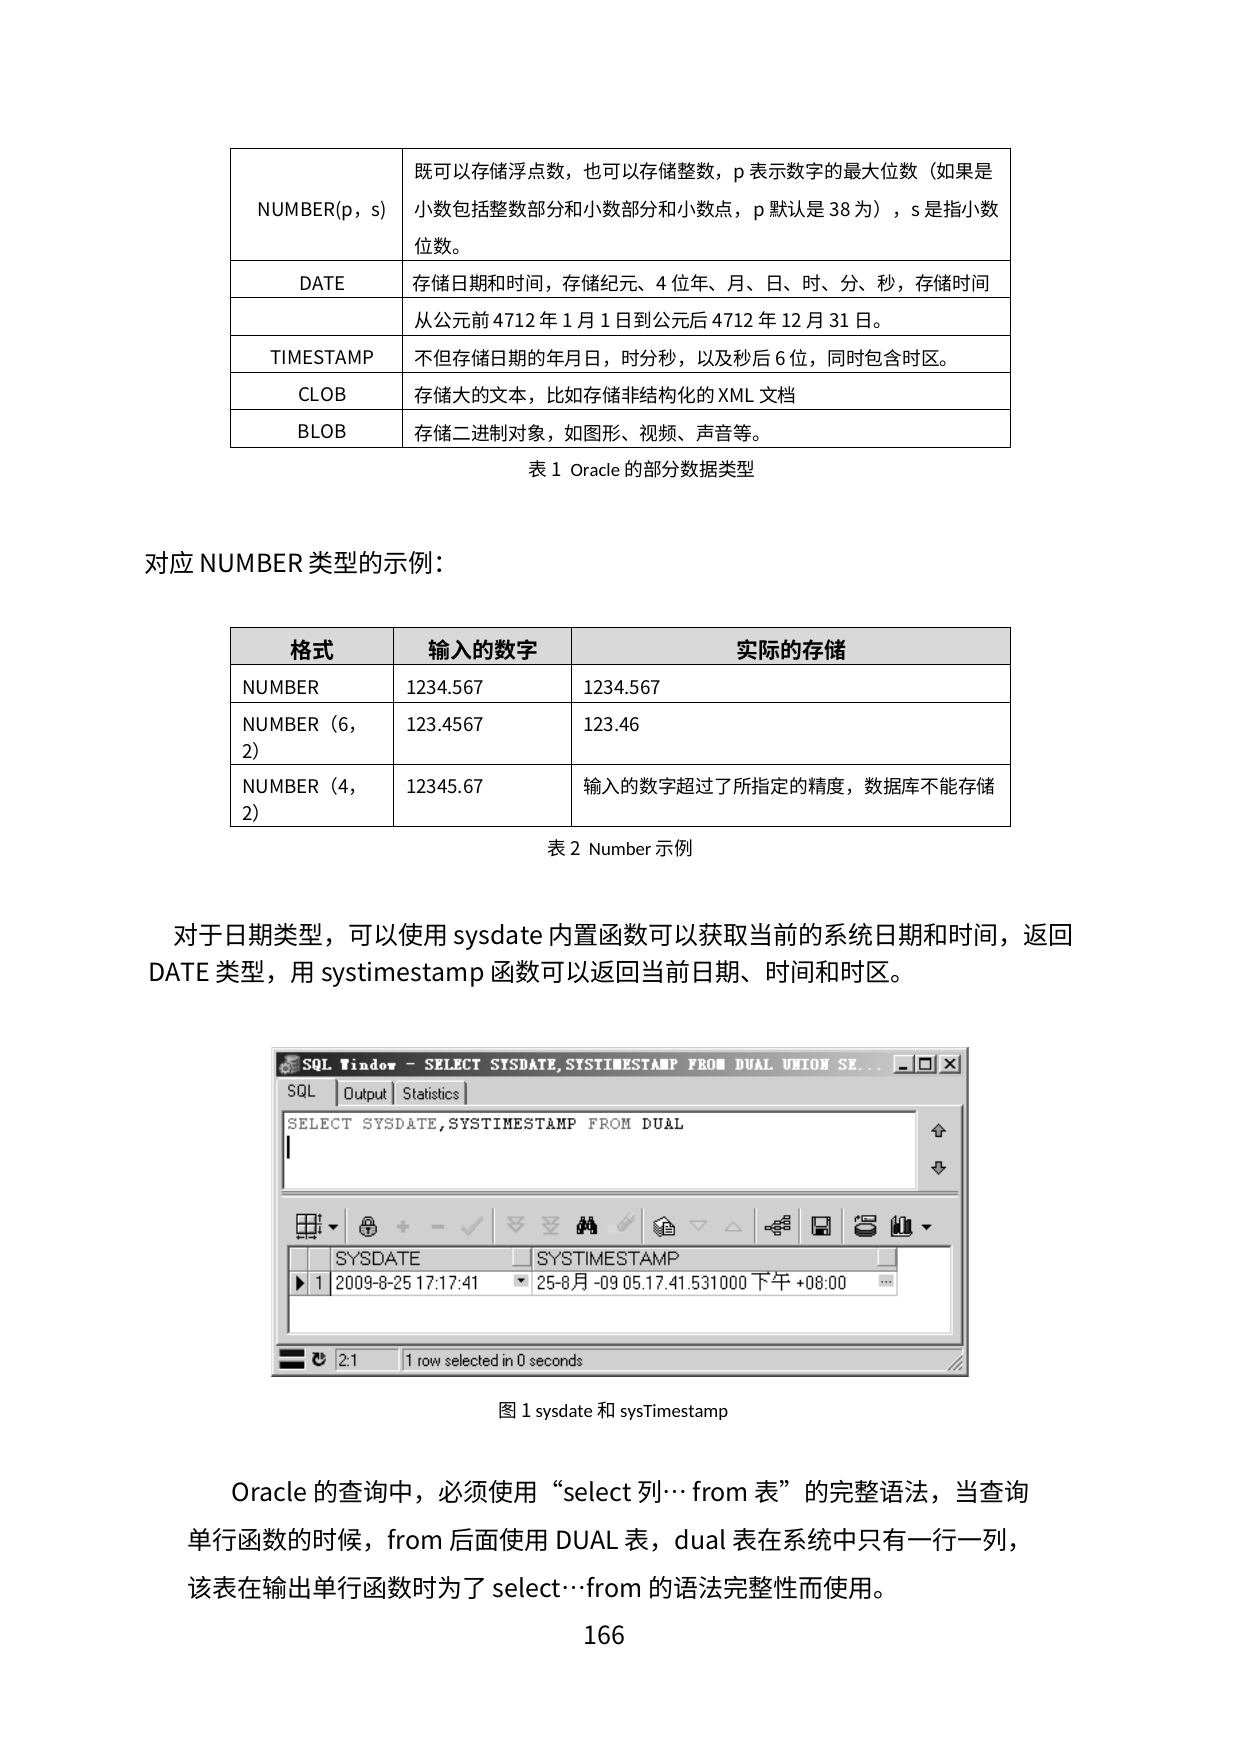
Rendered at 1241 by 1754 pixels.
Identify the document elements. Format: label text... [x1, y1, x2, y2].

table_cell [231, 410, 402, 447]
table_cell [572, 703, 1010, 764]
text 表 2 Number 示例 [230, 833, 1010, 860]
text 表 1 Oracle 的部分数据类型 [230, 454, 1054, 481]
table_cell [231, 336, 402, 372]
text 对于日期类型，可以使用 sysdate 内置函数可以获取当前的系统日期和时间，返回 DATE类型，用 systimestamp 函数可以返回当前日期、时间和时区。 [148, 916, 1076, 988]
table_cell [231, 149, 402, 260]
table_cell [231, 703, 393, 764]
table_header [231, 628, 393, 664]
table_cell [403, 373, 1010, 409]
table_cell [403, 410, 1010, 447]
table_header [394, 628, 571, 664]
text 对应NUMBER 类型的示例： [144, 543, 1076, 579]
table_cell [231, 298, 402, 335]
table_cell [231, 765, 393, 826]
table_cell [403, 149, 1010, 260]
text Oracle 的查询中，必须使用“select 列… from 表”的完整语法，当查询单行函数的时候，from 后面使用 DUAL 表，dual 表在系统中只有一行一列，该表在输出单行函数时为了select…from 的语法完整性而使用。 [187, 1472, 1046, 1605]
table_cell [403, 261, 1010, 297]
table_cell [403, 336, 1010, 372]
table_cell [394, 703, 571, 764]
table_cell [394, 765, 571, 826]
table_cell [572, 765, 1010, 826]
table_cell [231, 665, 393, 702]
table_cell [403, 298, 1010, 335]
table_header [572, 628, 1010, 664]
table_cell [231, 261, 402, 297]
text 图 1 sysdate 和 sysTimestamp [498, 1396, 1076, 1423]
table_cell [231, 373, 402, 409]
picture [271, 1047, 969, 1377]
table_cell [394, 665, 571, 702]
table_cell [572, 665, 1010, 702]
